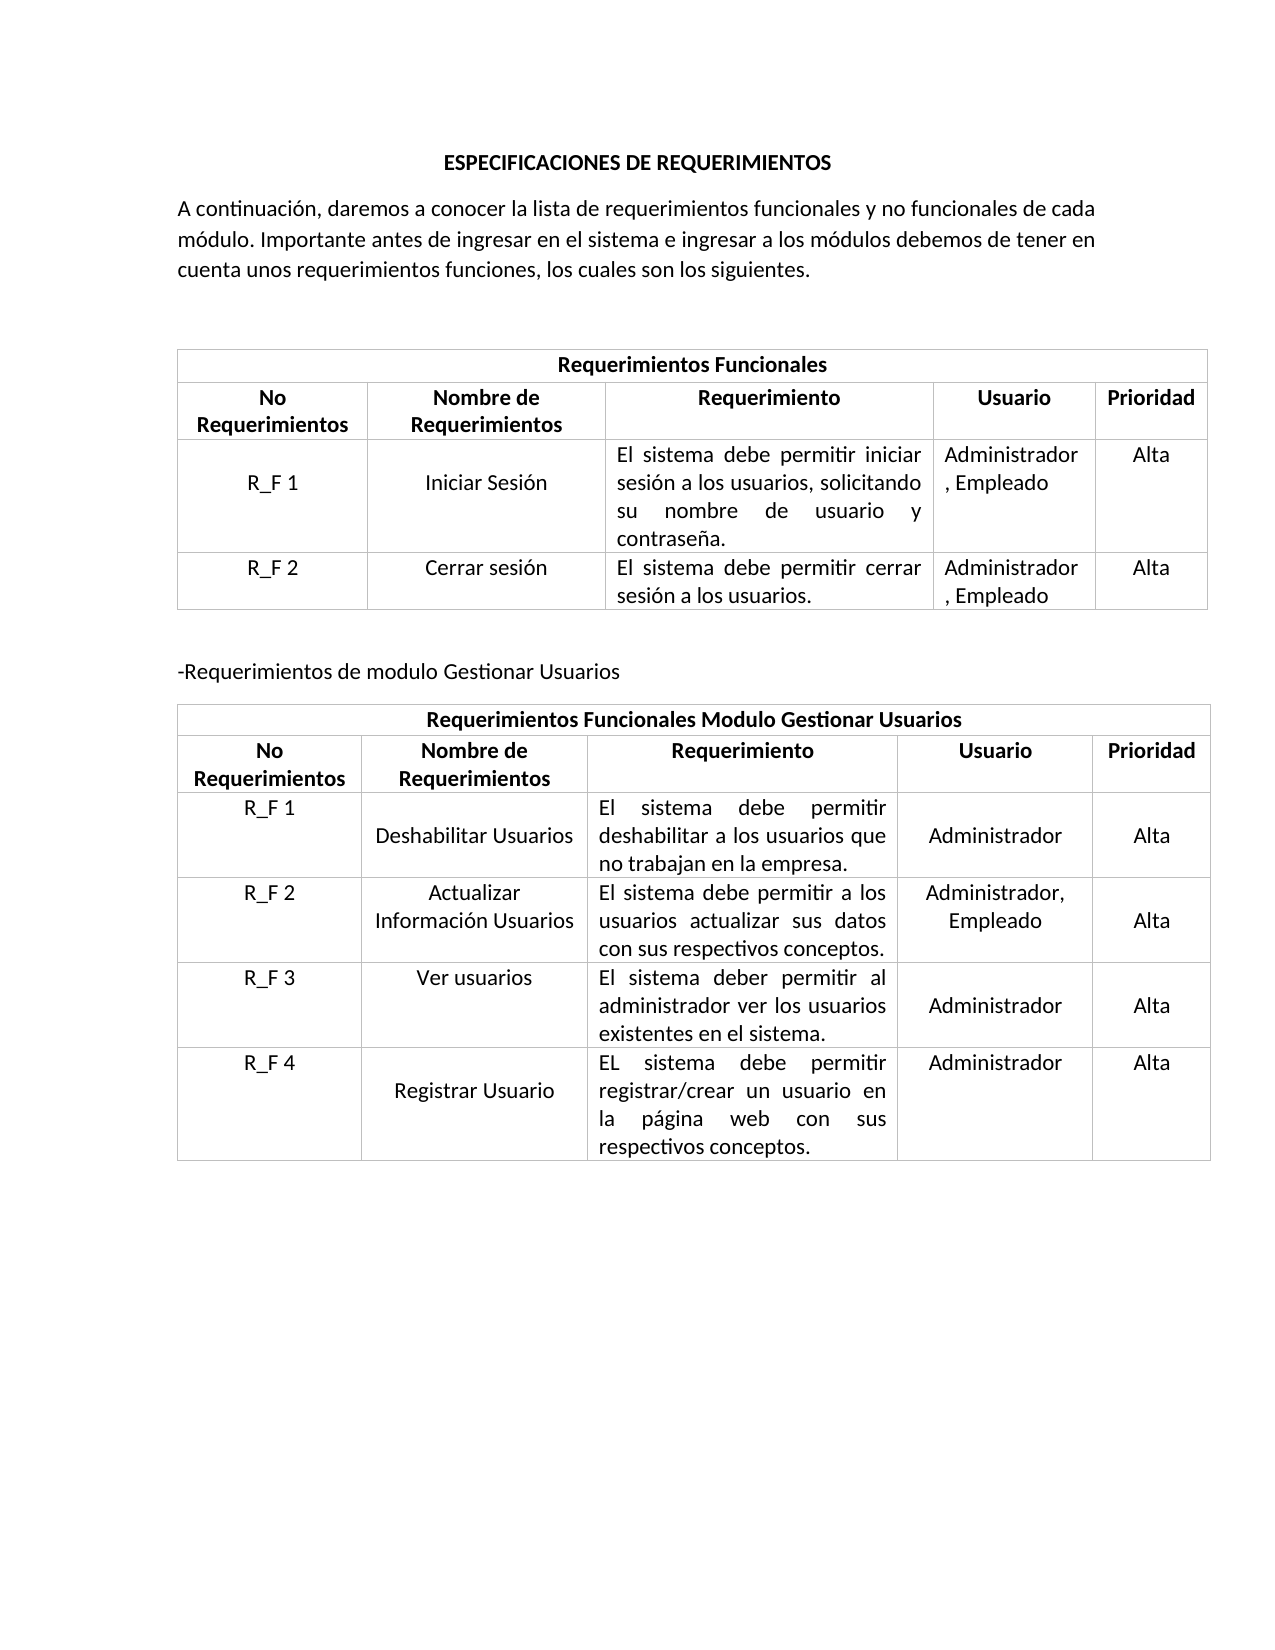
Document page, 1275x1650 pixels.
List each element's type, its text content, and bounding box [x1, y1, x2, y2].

table_cell Alta [1093, 793, 1210, 877]
table_header Requerimientos Funcionales Modulo Gestionar Usuarios [178, 705, 1210, 735]
table_cell Administrador [898, 963, 1092, 1047]
table_cell Alta [1093, 878, 1210, 962]
table_cell Nombre de Requerimientos [362, 736, 587, 792]
table_cell No Requerimientos [178, 736, 361, 792]
table_cell Ver usuarios [362, 963, 587, 1047]
table_cell Actualizar Información Usuarios [362, 878, 587, 962]
table_cell Iniciar Sesión [368, 440, 605, 552]
table_cell Prioridad [1093, 736, 1210, 792]
table_cell Alta [1096, 553, 1207, 609]
text ESPECIFICACIONES DE REQUERIMIENTOS [177, 148, 1098, 176]
table_cell El sistema deber permitir al administrador ver los usuarios existentes en el sistema. [588, 963, 897, 1047]
table_cell R_F 3 [178, 963, 361, 1047]
table_cell El sistema debe permitir a los usuarios actualizar sus datos con sus respectivos conceptos. [588, 878, 897, 962]
table_cell R_F 2 [178, 878, 361, 962]
table_cell R_F 2 [178, 553, 367, 609]
table_cell R_F 1 [178, 793, 361, 877]
table_cell Deshabilitar Usuarios [362, 793, 587, 877]
table_cell Alta [1093, 963, 1210, 1047]
table_cell R_F 1 [178, 440, 367, 552]
table_cell Administrador, Empleado [934, 553, 1095, 609]
table_cell Alta [1096, 440, 1207, 552]
table_cell Usuario [934, 383, 1095, 439]
table_cell Alta [1093, 1048, 1210, 1160]
table_cell Administrador [898, 793, 1092, 877]
table_cell Administrador, Empleado [934, 440, 1095, 552]
table_cell Registrar Usuario [362, 1048, 587, 1160]
table_cell Administrador [898, 1048, 1092, 1160]
table_cell Usuario [898, 736, 1092, 792]
table_cell R_F 4 [178, 1048, 361, 1160]
table_header Requerimientos Funcionales [178, 350, 1207, 382]
table_cell El sistema debe permitir cerrar sesión a los usuarios. [606, 553, 933, 609]
table_cell Requerimiento [606, 383, 933, 439]
text -Requerimientos de modulo Gestionar Usuarios [177, 657, 1098, 685]
table_cell El sistema debe permitir iniciar sesión a los usuarios, solicitando su nombre de usuario y contraseña. [606, 440, 933, 552]
table_cell No Requerimientos [178, 383, 367, 439]
table_cell Requerimiento [588, 736, 897, 792]
table_cell EL sistema debe permitir registrar/crear un usuario en la página web con sus respectivos conceptos. [588, 1048, 897, 1160]
table_cell Prioridad [1096, 383, 1207, 439]
table_cell Cerrar sesión [368, 553, 605, 609]
table_cell Nombre de Requerimientos [368, 383, 605, 439]
text A continuación, daremos a conocer la lista de requerimientos funcionales y no funcionales de cada módulo. Importante antes de ingresar en el sistema e ingresar a los módulos debemos de tener en cuenta unos requerimientos funciones, los cuales son los siguientes. [177, 194, 1098, 283]
table_cell Administrador, Empleado [898, 878, 1092, 962]
table_cell El sistema debe permitir deshabilitar a los usuarios que no trabajan en la empresa. [588, 793, 897, 877]
